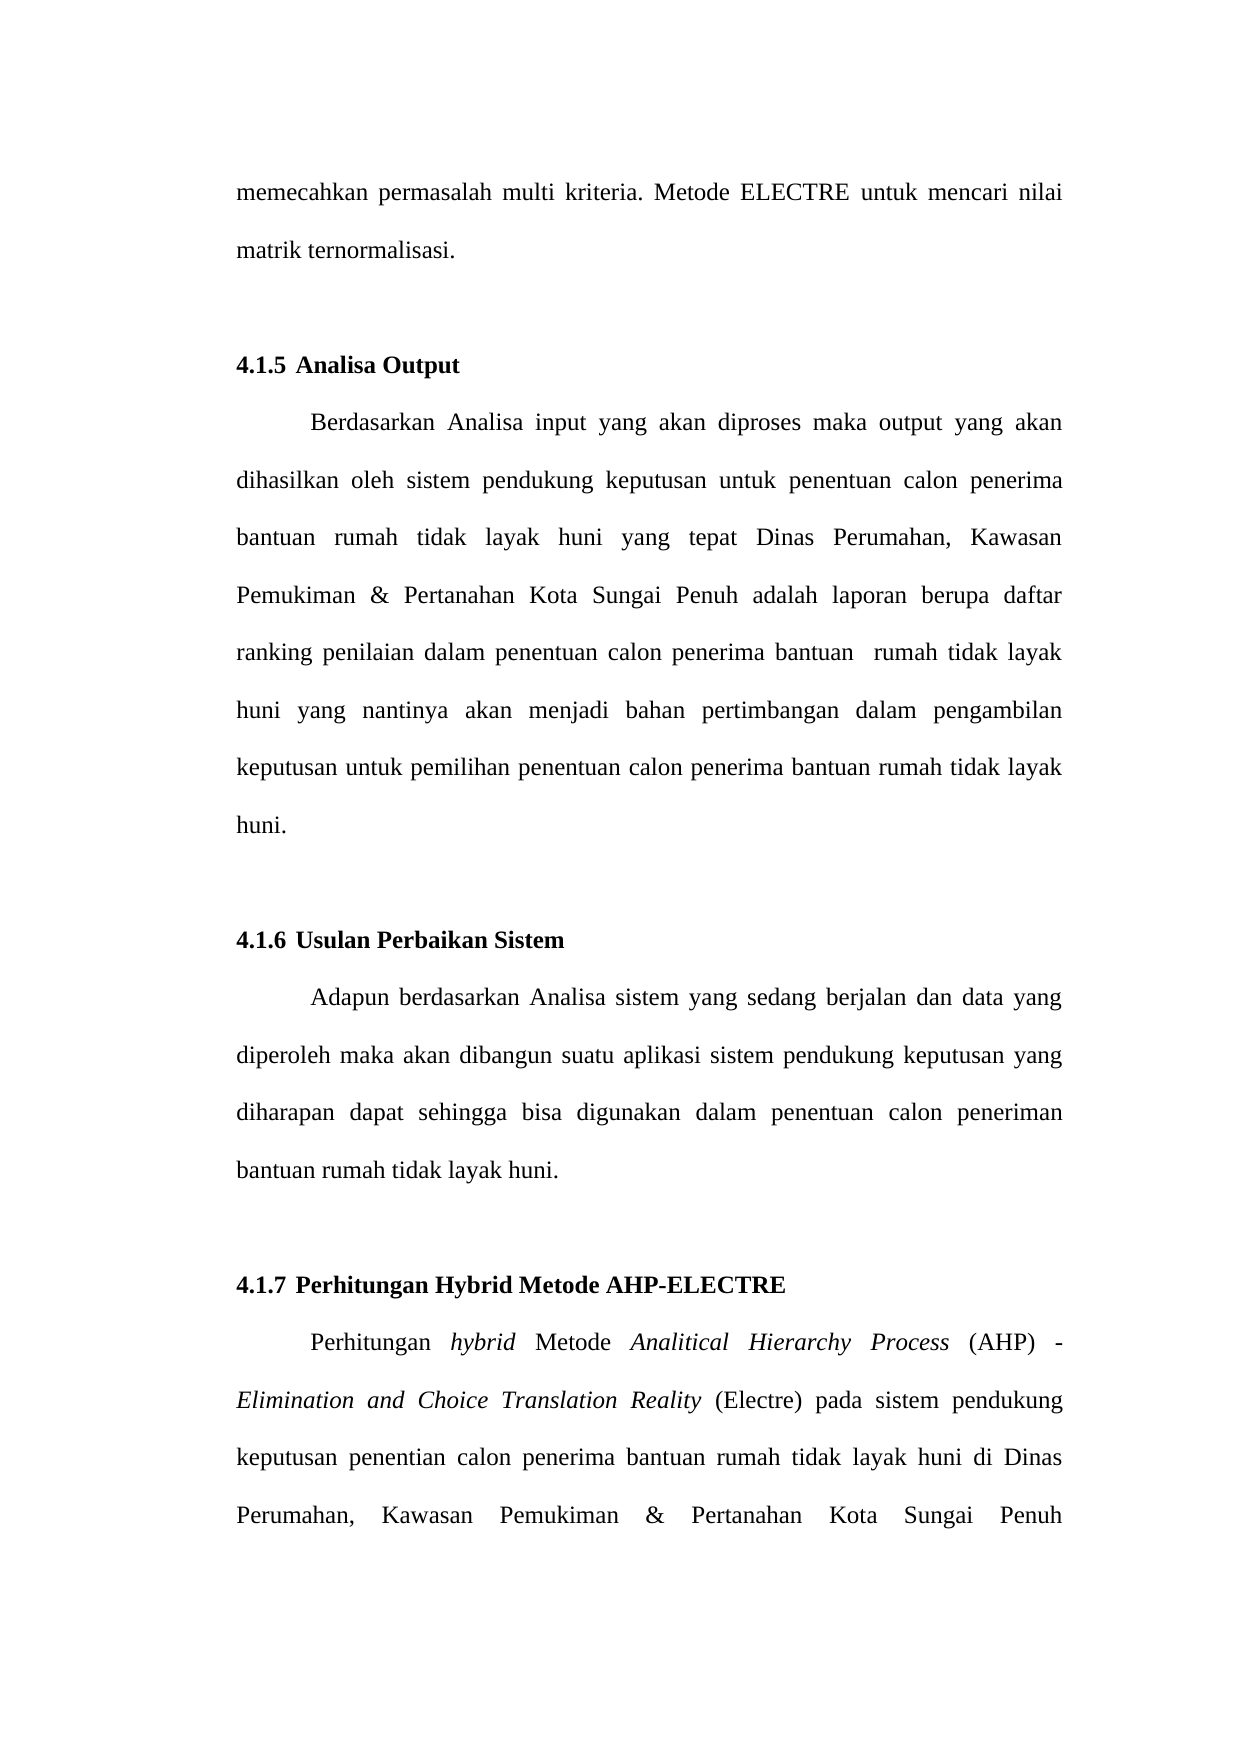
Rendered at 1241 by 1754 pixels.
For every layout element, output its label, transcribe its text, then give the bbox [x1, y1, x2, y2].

text Berdasarkan Analisa input yang akan diproses maka output yang akan dihasilkan oleh sistem pendukung keputusan untuk penentuan calon penerima bantuan rumah tidak layak huni yang tepat Dinas Perumahan, Kawasan Pemukiman & Pertanahan Kota Sungai Penuh adalah laporan berupa daftar ranking penilaian dalam penentuan calon penerima bantuan rumah tidak layak huni yang nantinya akan menjadi bahan pertimbangan dalam pengambilan keputusan untuk pemilihan penentuan calon penerima bantuan rumah tidak layak huni. [236, 407, 1063, 838]
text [236, 1327, 1063, 1528]
subtitle Analisa Output [236, 350, 1063, 378]
text Adapun berdasarkan Analisa sistem yang sedang berjalan dan data yang diperoleh maka akan dibangun suatu aplikasi sistem pendukung keputusan yang diharapan dapat sehingga bisa digunakan dalam penentuan calon peneriman bantuan rumah tidak layak huni. [236, 982, 1063, 1183]
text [236, 177, 1063, 263]
subtitle Perhitungan Hybrid Metode AHP-ELECTRE [236, 1270, 1063, 1298]
subtitle Usulan Perbaikan Sistem [236, 925, 1063, 953]
